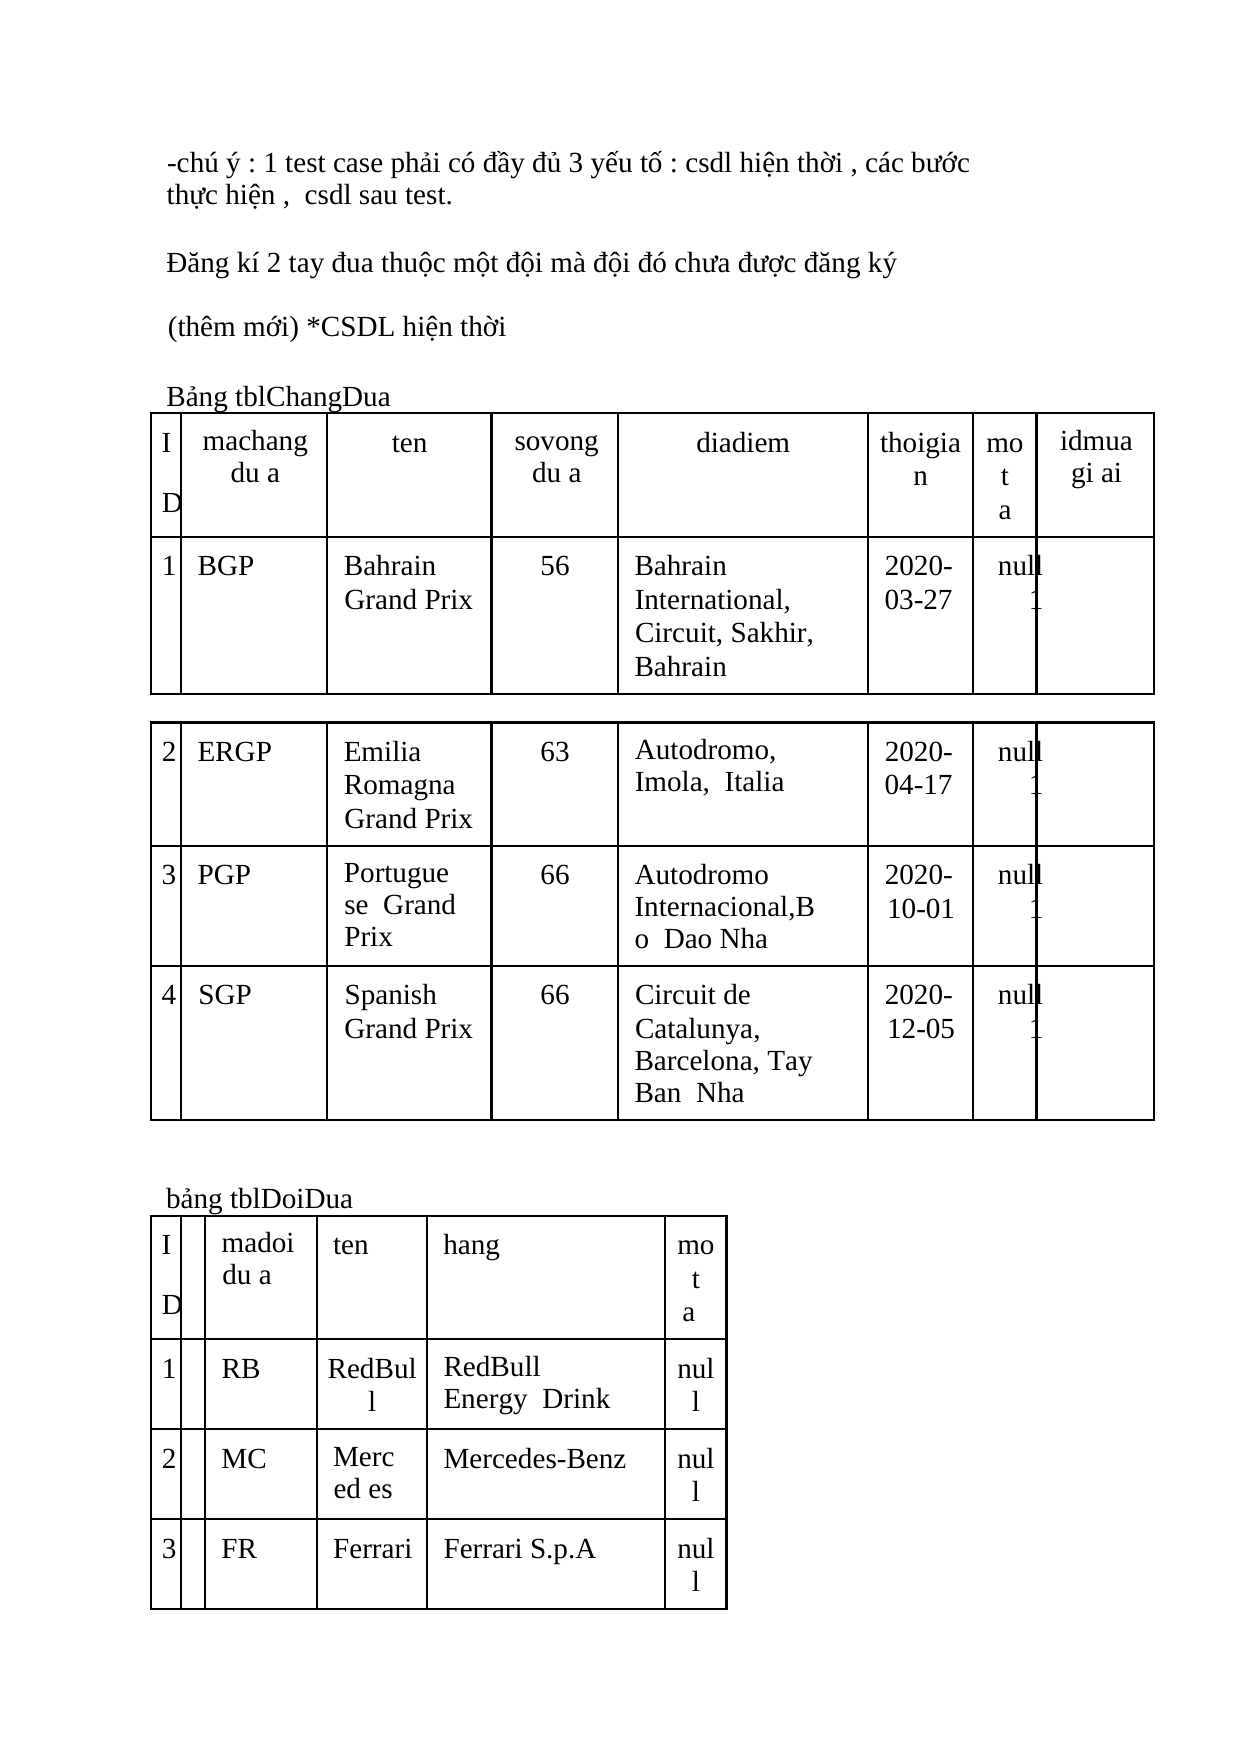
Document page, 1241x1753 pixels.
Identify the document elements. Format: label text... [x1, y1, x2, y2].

table_cell 2020- 12-05 [869, 967, 972, 1119]
table_cell null [666, 1430, 725, 1518]
text Đăng kí 2 tay đua thuộc một đội mà đội đó chưa được đăng ký (thêm mới) *CSDL hiện thời [166, 245, 913, 342]
table_cell RedBull [318, 1340, 426, 1428]
table_cell 2020- 03-27 [869, 538, 972, 693]
table_cell [1038, 967, 1153, 1119]
table_cell null 1 [974, 967, 1035, 1119]
table_cell 56 [493, 538, 617, 693]
table_cell 1 [152, 538, 180, 693]
table_cell 2020- 10-01 [869, 847, 972, 965]
table_cell 1 [152, 1340, 180, 1428]
table_cell 3 [152, 847, 180, 965]
table_header diadiem [619, 414, 867, 536]
table_cell Circuit de Catalunya, Barcelona, Tay Ban Nha [619, 967, 867, 1119]
table_cell Portuguese Grand Prix [328, 847, 490, 965]
table_cell BGP [182, 538, 326, 693]
table_cell [182, 1430, 204, 1518]
table_header idmuagi ai [1038, 414, 1153, 536]
table_header thoigian [869, 414, 972, 536]
table_cell null [666, 1520, 725, 1608]
table_header ten [318, 1217, 426, 1338]
text Bảng tblChangDua [166, 379, 1090, 412]
table_cell 4 [152, 967, 180, 1119]
table_cell MC [206, 1430, 316, 1518]
table_cell FR [206, 1520, 316, 1608]
table_cell Spanish Grand Prix [328, 967, 490, 1119]
table_cell null [666, 1340, 725, 1428]
table_header 2020- 04-17 [869, 724, 972, 845]
table_header hang [428, 1217, 664, 1338]
table_cell Mercedes-Benz [428, 1430, 664, 1518]
table_cell [1038, 538, 1153, 693]
table_cell RB [206, 1340, 316, 1428]
text -chú ý : 1 test case phải có đầy đủ 3 yếu tố : csdl hiện thời , các bước thực hiện , csdl sau test. [166, 147, 985, 211]
table_cell null 1 [974, 538, 1035, 693]
text bảng tblDoiDua [166, 1181, 1090, 1215]
table_cell [182, 1520, 204, 1608]
table_cell null 1 [974, 847, 1035, 965]
table_header machangdu a [182, 414, 326, 536]
table_cell 3 [152, 1520, 180, 1608]
table_header [1038, 724, 1153, 845]
table_header I D [152, 414, 180, 536]
table_cell 66 [493, 967, 617, 1119]
table_header Emilia Romagna Grand Prix [328, 724, 490, 845]
table_header Autodromo, Imola, Italia [619, 724, 867, 845]
table_cell SGP [182, 967, 326, 1119]
table_cell [1038, 847, 1153, 965]
table_header sovongdu a [493, 414, 617, 536]
table_header mot a [666, 1217, 725, 1338]
table_cell RedBull Energy Drink [428, 1340, 664, 1428]
table_header ERGP [182, 724, 326, 845]
table_header [182, 1217, 204, 1338]
table_cell Autodromo Internacional,Bo Dao Nha [619, 847, 867, 965]
table_cell Ferrari S.p.A [428, 1520, 664, 1608]
table_cell 2 [152, 1430, 180, 1518]
table_cell 66 [493, 847, 617, 965]
table_header 2 [152, 724, 180, 845]
table_header 63 [493, 724, 617, 845]
table_header I D [152, 1217, 180, 1338]
table_cell Ferrari [318, 1520, 426, 1608]
table_cell PGP [182, 847, 326, 965]
table_header mot a [974, 414, 1035, 536]
table_header null 1 [974, 724, 1035, 845]
table_header madoidu a [206, 1217, 316, 1338]
table_cell Bahrain International, Circuit, Sakhir, Bahrain [619, 538, 867, 693]
table_cell Merced es [318, 1430, 426, 1518]
table_cell Bahrain Grand Prix [328, 538, 490, 693]
table_header ten [328, 414, 490, 536]
table_cell [182, 1340, 204, 1428]
